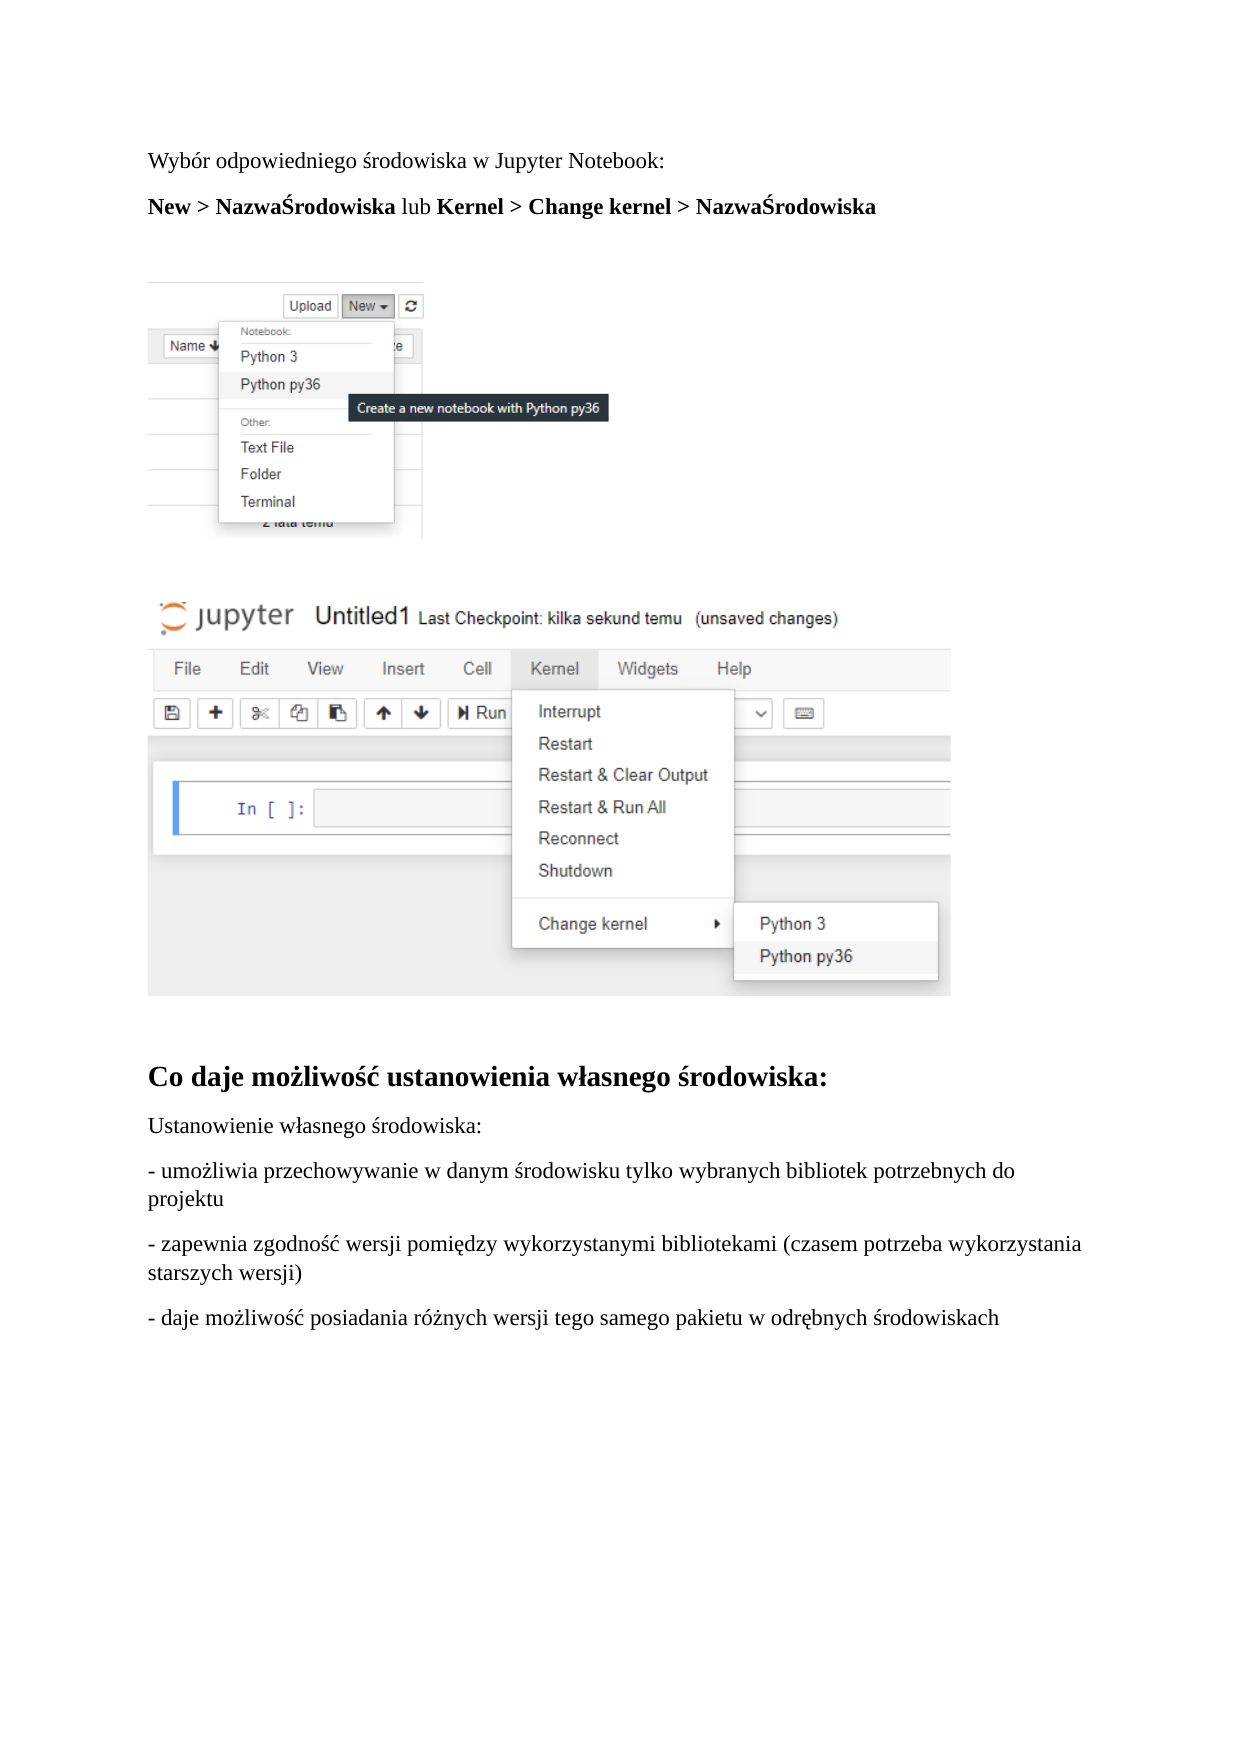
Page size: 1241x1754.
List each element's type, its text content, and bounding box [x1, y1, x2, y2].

text New > NazwaŚrodowiska lub Kernel > Change kernel > NazwaŚrodowiska [148, 193, 1093, 219]
text Co daje możliwość ustanowienia własnego środowiska: [148, 1059, 1093, 1093]
text Wybór odpowiedniego środowiska w Jupyter Notebook: [148, 148, 1093, 174]
picture [147, 282, 643, 538]
picture [147, 602, 951, 996]
text Ustanowienie własnego środowiska: [148, 1112, 1093, 1138]
text - daje możliwość posiadania różnych wersji tego samego pakietu w odrębnych środowiskach [148, 1304, 1093, 1330]
text - umożliwia przechowywanie w danym środowisku tylko wybranych bibliotek potrzebnych do projektu [148, 1157, 1093, 1212]
text - zapewnia zgodność wersji pomiędzy wykorzystanymi bibliotekami (czasem potrzeba wykorzystania starszych wersji) [148, 1231, 1093, 1285]
